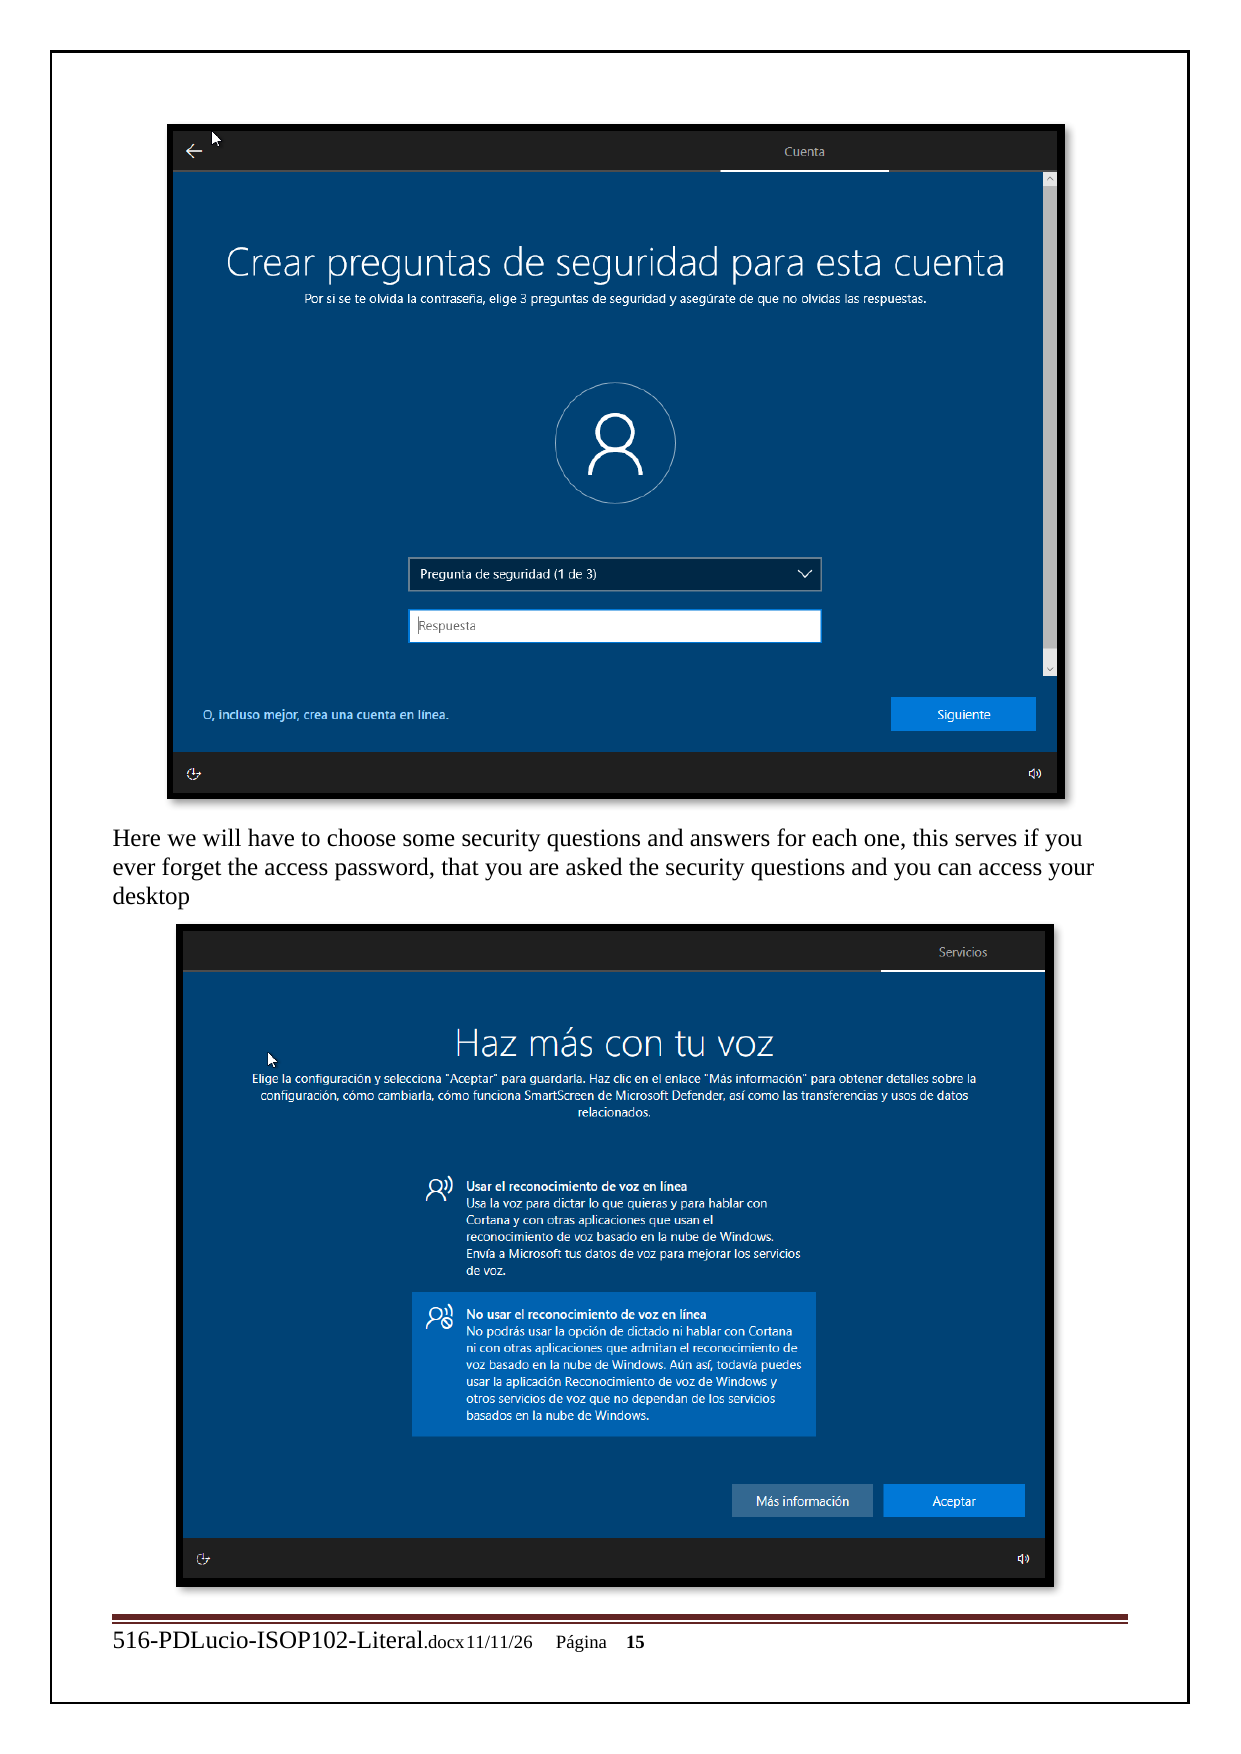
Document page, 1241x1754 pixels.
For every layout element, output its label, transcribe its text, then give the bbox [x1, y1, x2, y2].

picture [173, 131, 1059, 793]
picture [183, 931, 1048, 1580]
text Here we will have to choose some security questions and answers for each one, this serves if you ever forget the access password, that you are asked the security questions and you can access your desktop [112, 823, 1128, 910]
